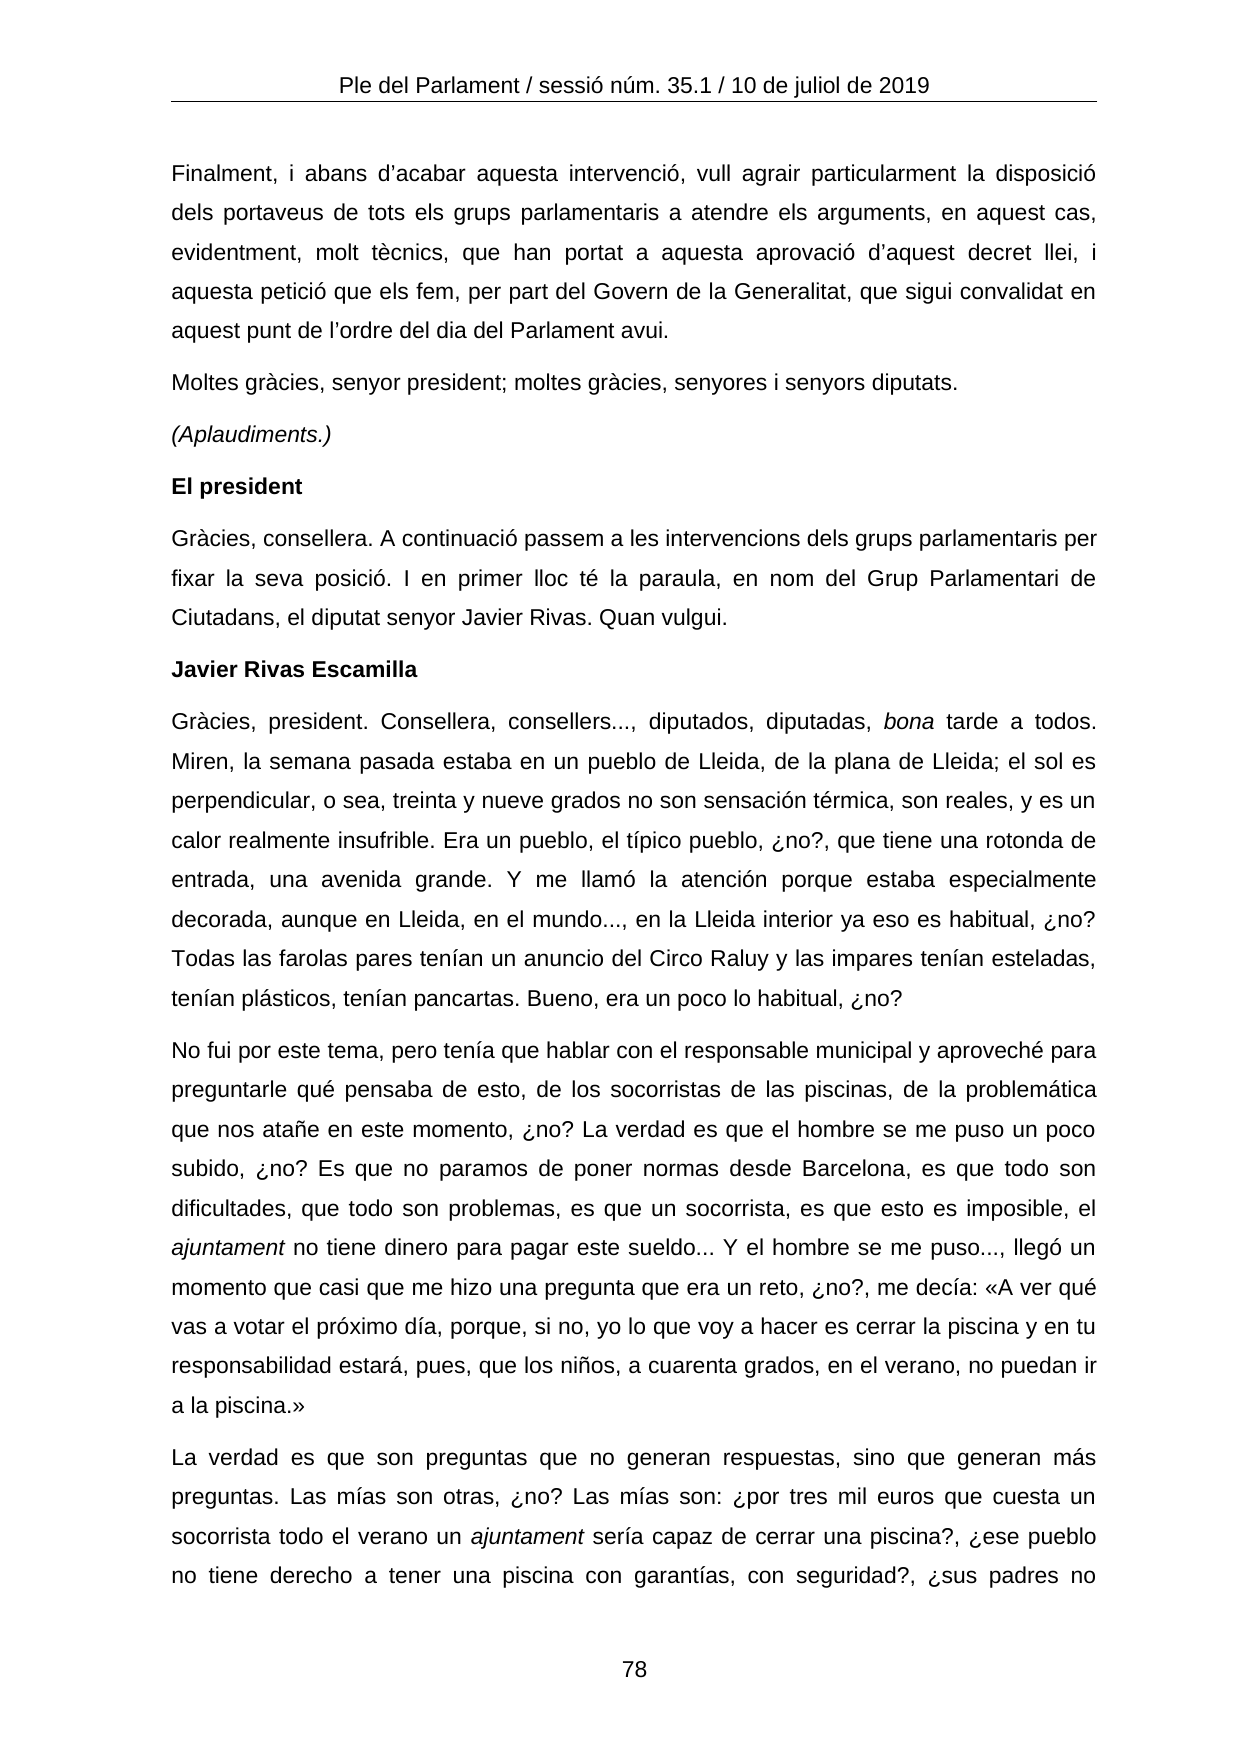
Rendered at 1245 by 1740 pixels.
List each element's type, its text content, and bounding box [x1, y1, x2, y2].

text (Aplaudiments.) [171, 421, 1097, 448]
text Moltes gràcies, senyor president; moltes gràcies, senyores i senyors diputats. [171, 369, 1097, 396]
text Gràcies, president. Consellera, consellers..., diputados, diputadas, bona tarde a todos. Miren, la semana pasada estaba en un pueblo de Lleida, de la plana de Lleida; el sol es perpendicular, o sea, treinta y nueve grados no son sensación térmica, son reales, y es un calor realmente insufrible. Era un pueblo, el típico pueblo, ¿no?, que tiene una rotonda de entrada, una avenida grande. Y me llamó la atención porque estaba especialmente decorada, aunque en Lleida, en el mundo..., en la Lleida interior ya eso es habitual, ¿no? Todas las farolas pares tenían un anuncio del Circo Raluy y las impares tenían esteladas, tenían plásticos, tenían pancartas. Bueno, era un poco lo habitual, ¿no? [171, 708, 1097, 1011]
text Gràcies, consellera. A continuació passem a les intervencions dels grups parlamentaris per fixar la seva posició. I en primer lloc té la paraula, en nom del Grup Parlamentari de Ciutadans, el diputat senyor Javier Rivas. Quan vulgui. [171, 525, 1097, 631]
text El president [171, 473, 1097, 500]
text Finalment, i abans d’acabar aquesta intervenció, vull agrair particularment la disposició dels portaveus de tots els grups parlamentaris a atendre els arguments, en aquest cas, evidentment, molt tècnics, que han portat a aquesta aprovació d’aquest decret llei, i aquesta petició que els fem, per part del Govern de la Generalitat, que sigui convalidat en aquest punt de l’ordre del dia del Parlament avui. [171, 159, 1097, 344]
text No fui por este tema, pero tenía que hablar con el responsable municipal y aproveché para preguntarle qué pensaba de esto, de los socorristas de las piscinas, de la problemática que nos atañe en este momento, ¿no? La verdad es que el hombre se me puso un poco subido, ¿no? Es que no paramos de poner normas desde Barcelona, es que todo son dificultades, que todo son problemas, es que un socorrista, es que esto es imposible, el ajuntament no tiene dinero para pagar este sueldo... Y el hombre se me puso..., llegó un momento que casi que me hizo una pregunta que era un reto, ¿no?, me decía: «A ver qué vas a votar el próximo día, porque, si no, yo lo que voy a hacer es cerrar la piscina y en tu responsabilidad estará, pues, que los niños, a cuarenta grados, en el verano, no puedan ir a la piscina.» [171, 1037, 1097, 1418]
text Javier Rivas Escamilla [171, 656, 1097, 683]
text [171, 1444, 1097, 1589]
